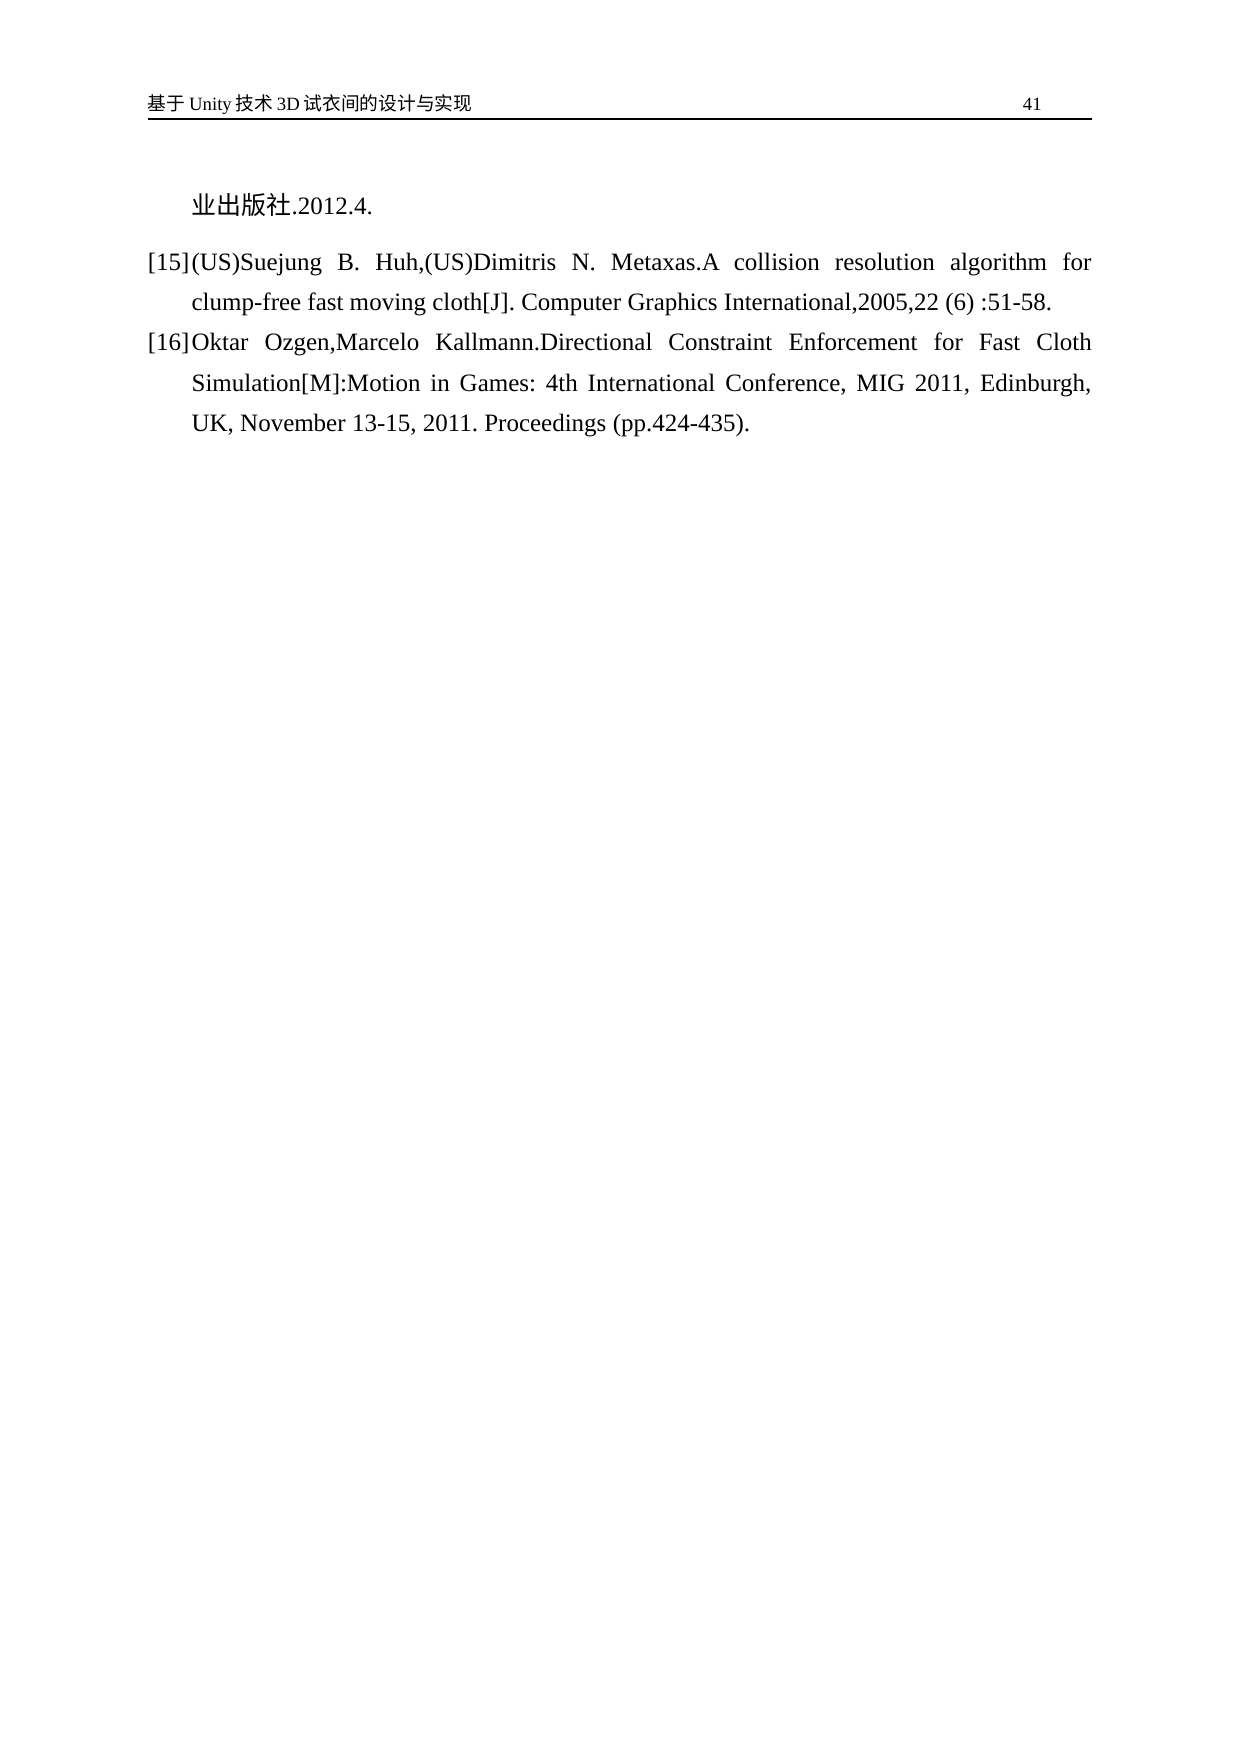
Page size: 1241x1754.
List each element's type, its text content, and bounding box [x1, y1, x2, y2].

list (US)Suejung B. Huh,(US)Dimitris N. Metaxas.A collision resolution algorithm for clump-free fast moving cloth[J]. Computer Graphics International,2005,22 (6) :51-58. [148, 245, 1092, 318]
list Oktar Ozgen,Marcelo Kallmann.Directional Constraint Enforcement for Fast Cloth Simulation[M]:Motion in Games: 4th International Conference, MIG 2011, Edinburgh, UK, November 13-15, 2011. Proceedings (pp.424-435). [148, 325, 1092, 439]
list （美）米歇尔.梅纳德（著），石晓明，李强（译）.Unity游戏开发实战[M].机械工业出版社.2012.4. [148, 171, 1092, 236]
